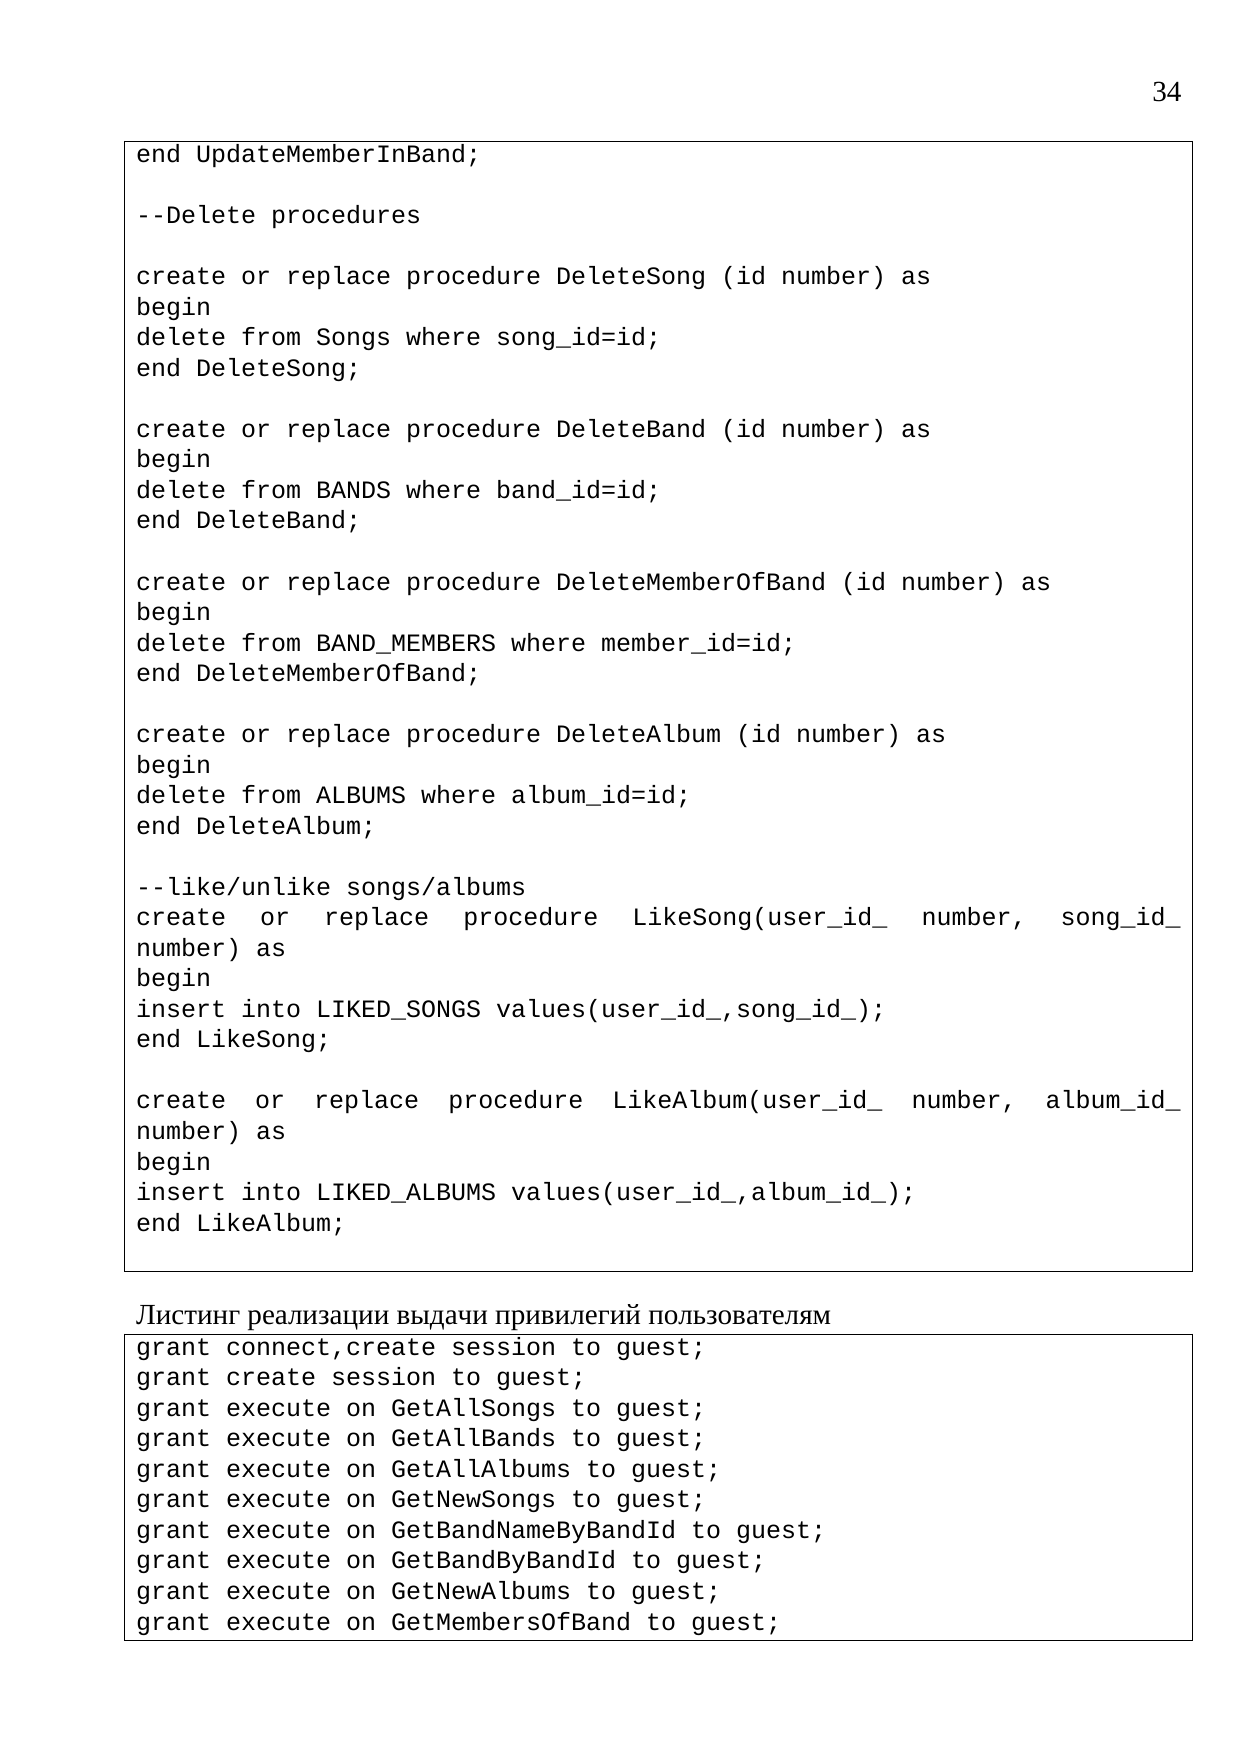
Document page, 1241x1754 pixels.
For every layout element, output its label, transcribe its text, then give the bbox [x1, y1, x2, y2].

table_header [125, 1335, 1192, 1640]
text Листинг реализации выдачи привилегий пользователям [136, 1297, 1181, 1331]
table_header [125, 142, 1192, 1271]
